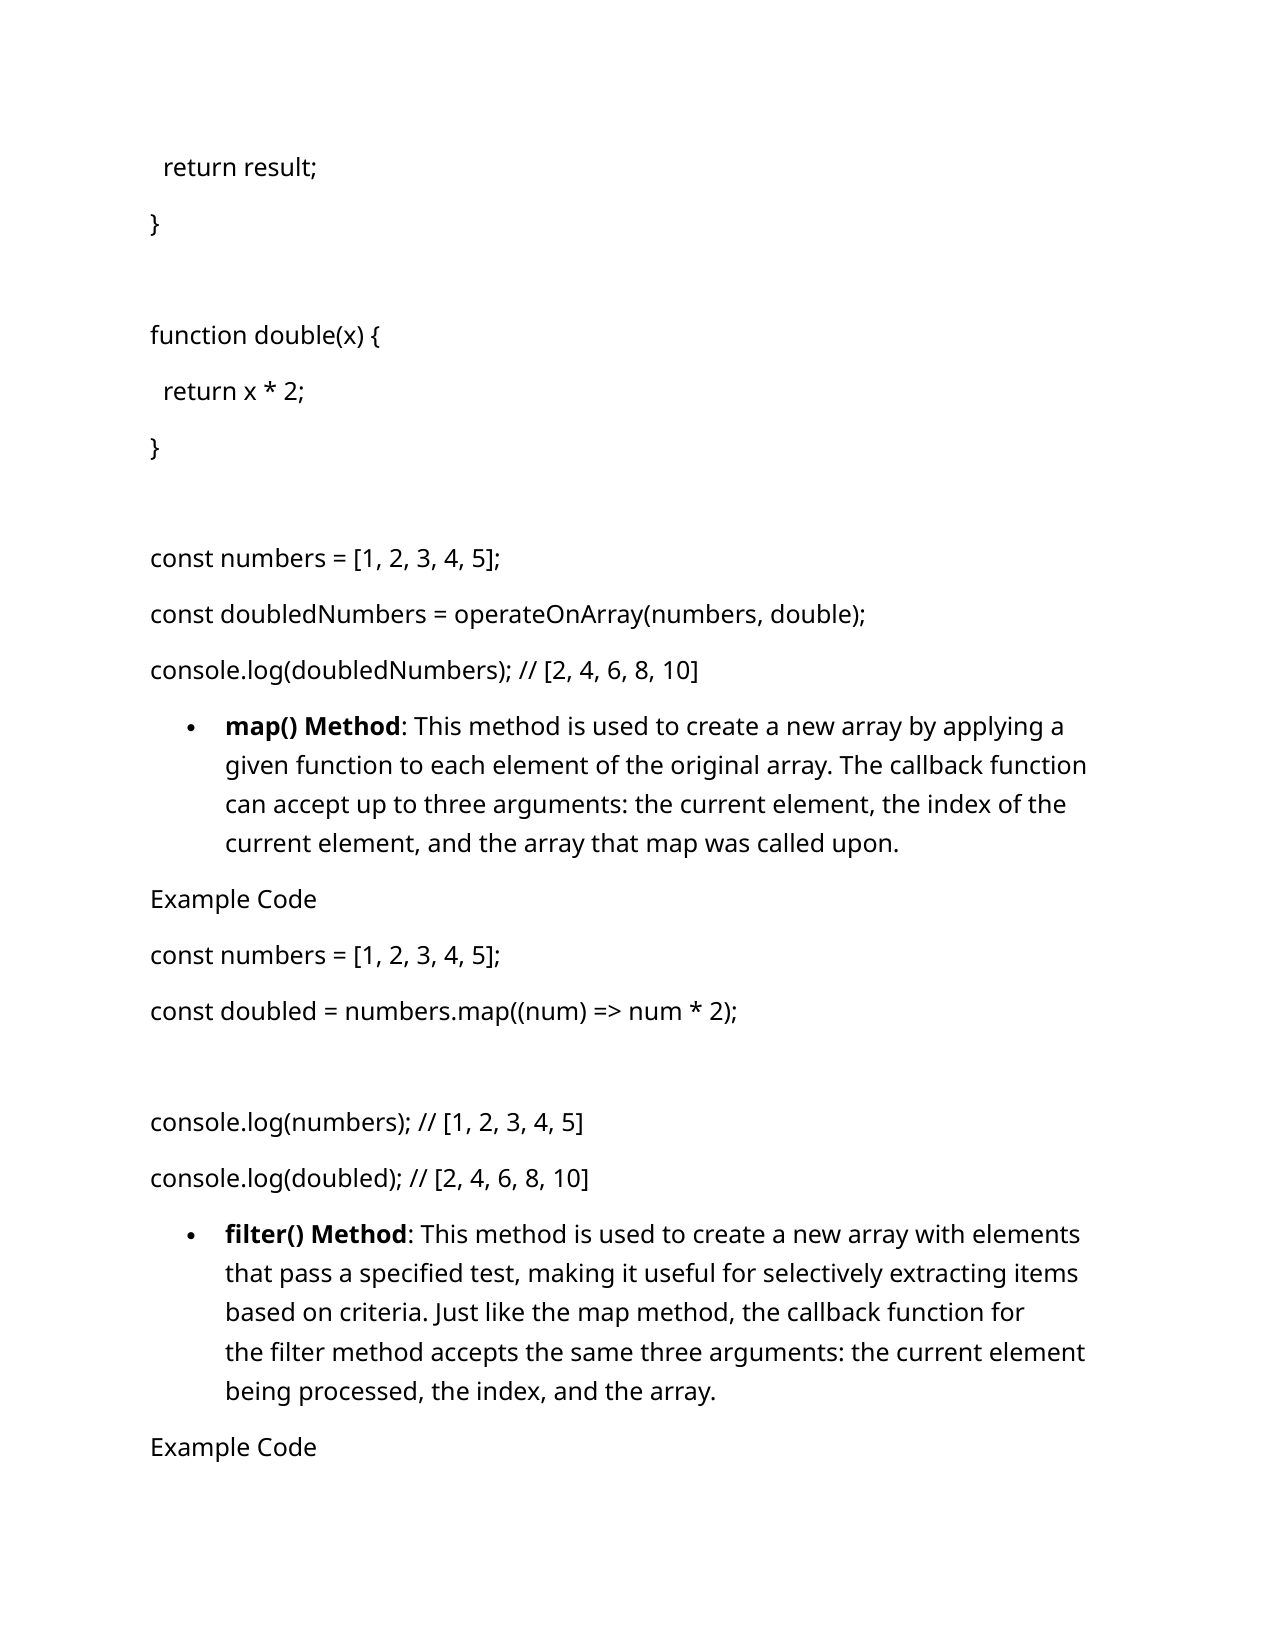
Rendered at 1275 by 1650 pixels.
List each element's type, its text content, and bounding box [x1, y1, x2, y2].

text const doubled = numbers.map((num) => num * 2); [150, 993, 1125, 1027]
text console.log(doubled); // [2, 4, 6, 8, 10] [150, 1161, 1125, 1195]
text Example Code [150, 882, 1125, 916]
text const numbers = [1, 2, 3, 4, 5]; [150, 541, 1125, 575]
text console.log(numbers); // [1, 2, 3, 4, 5] [150, 1105, 1125, 1139]
list map() Method: This method is used to create a new array by applying a given function to each element of the original array. The callback function can accept up to three arguments: the current element, the index of the current element, and the array that map was called upon. [187, 708, 1125, 860]
text } [150, 206, 1125, 240]
text const doubledNumbers = operateOnArray(numbers, double); [150, 597, 1125, 631]
text } [150, 429, 1125, 463]
text function double(x) { [150, 317, 1125, 352]
list filter() Method: This method is used to create a new array with elements that pass a specified test, making it useful for selectively extracting items based on criteria. Just like the map method, the callback function for the filter method accepts the same three arguments: the current element being processed, the index, and the array. [187, 1217, 1125, 1407]
text Example Code [150, 1429, 1125, 1463]
text console.log(doubledNumbers); // [2, 4, 6, 8, 10] [150, 652, 1125, 687]
text return result; [150, 150, 1125, 184]
text return x * 2; [150, 373, 1125, 407]
text const numbers = [1, 2, 3, 4, 5]; [150, 937, 1125, 972]
